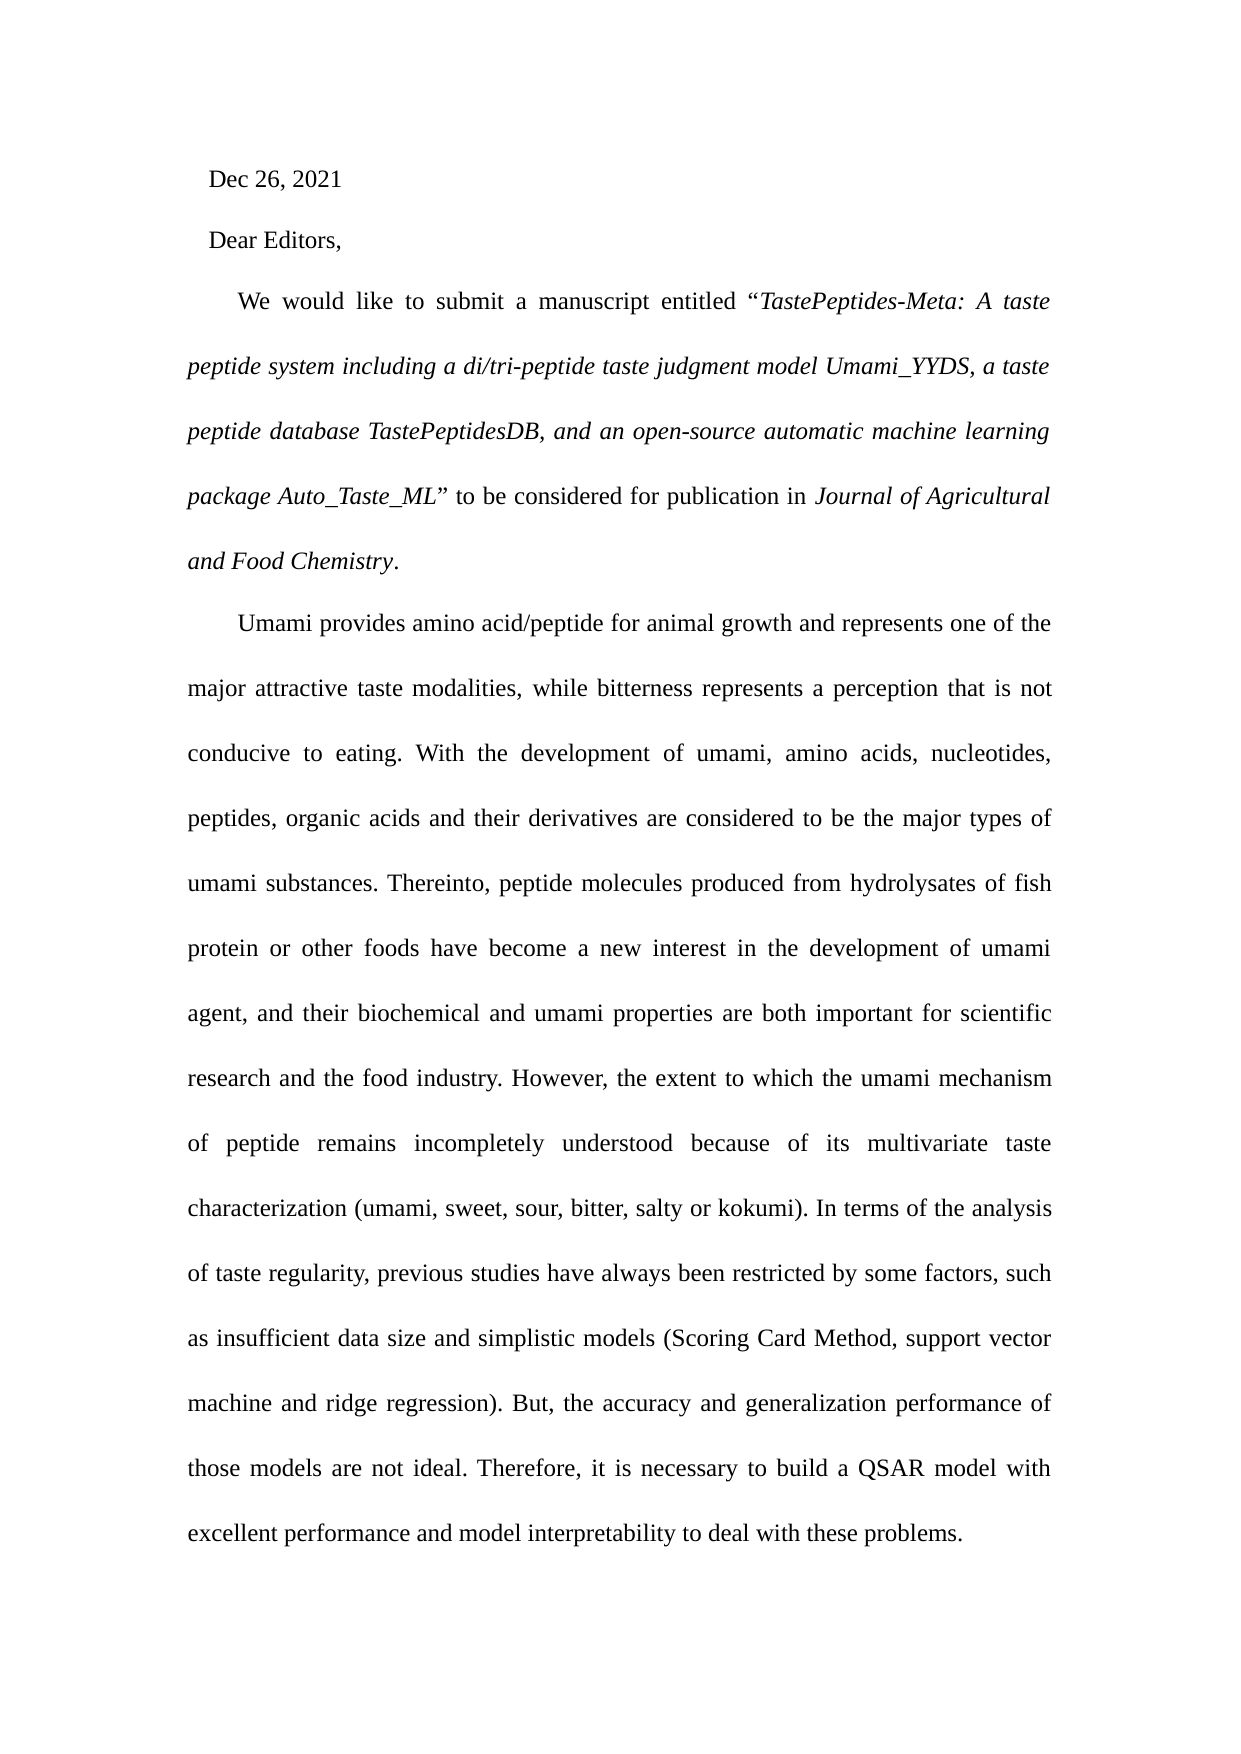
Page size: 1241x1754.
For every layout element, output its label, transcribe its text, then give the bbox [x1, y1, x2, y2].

text We would like to submit a manuscript entitled “TastePeptides-Meta: A taste peptide system including a di/tri-peptide taste judgment model Umami_YYDS, a taste peptide database TastePeptidesDB, and an open-source automatic machine learning package Auto_Taste_ML” to be considered for publication in Journal of Agricultural and Food Chemistry. [187, 284, 1053, 577]
text Dear Editors, [187, 223, 1053, 256]
text Umami provides amino acid/peptide for animal growth and represents one of the major attractive taste modalities, while bitterness represents a perception that is not conducive to eating. With the development of umami, amino acids, nucleotides, peptides, organic acids and their derivatives are considered to be the major types of umami substances. Thereinto, peptide molecules produced from hydrolysates of fish protein or other foods have become a new interest in the development of umami agent, and their biochemical and umami properties are both important for scientific research and the food industry. However, the extent to which the umami mechanism of peptide remains incompletely understood because of its multivariate taste characterization (umami, sweet, sour, bitter, salty or kokumi). In terms of the analysis of taste regularity, previous studies have always been restricted by some factors, such as insufficient data size and simplistic models (Scoring Card Method, support vector machine and ridge regression). But, the accuracy and generalization performance of those models are not ideal. Therefore, it is necessary to build a QSAR model with excellent performance and model interpretability to deal with these problems. [187, 606, 1053, 1548]
text Dec 26, 2021 [187, 162, 1053, 194]
